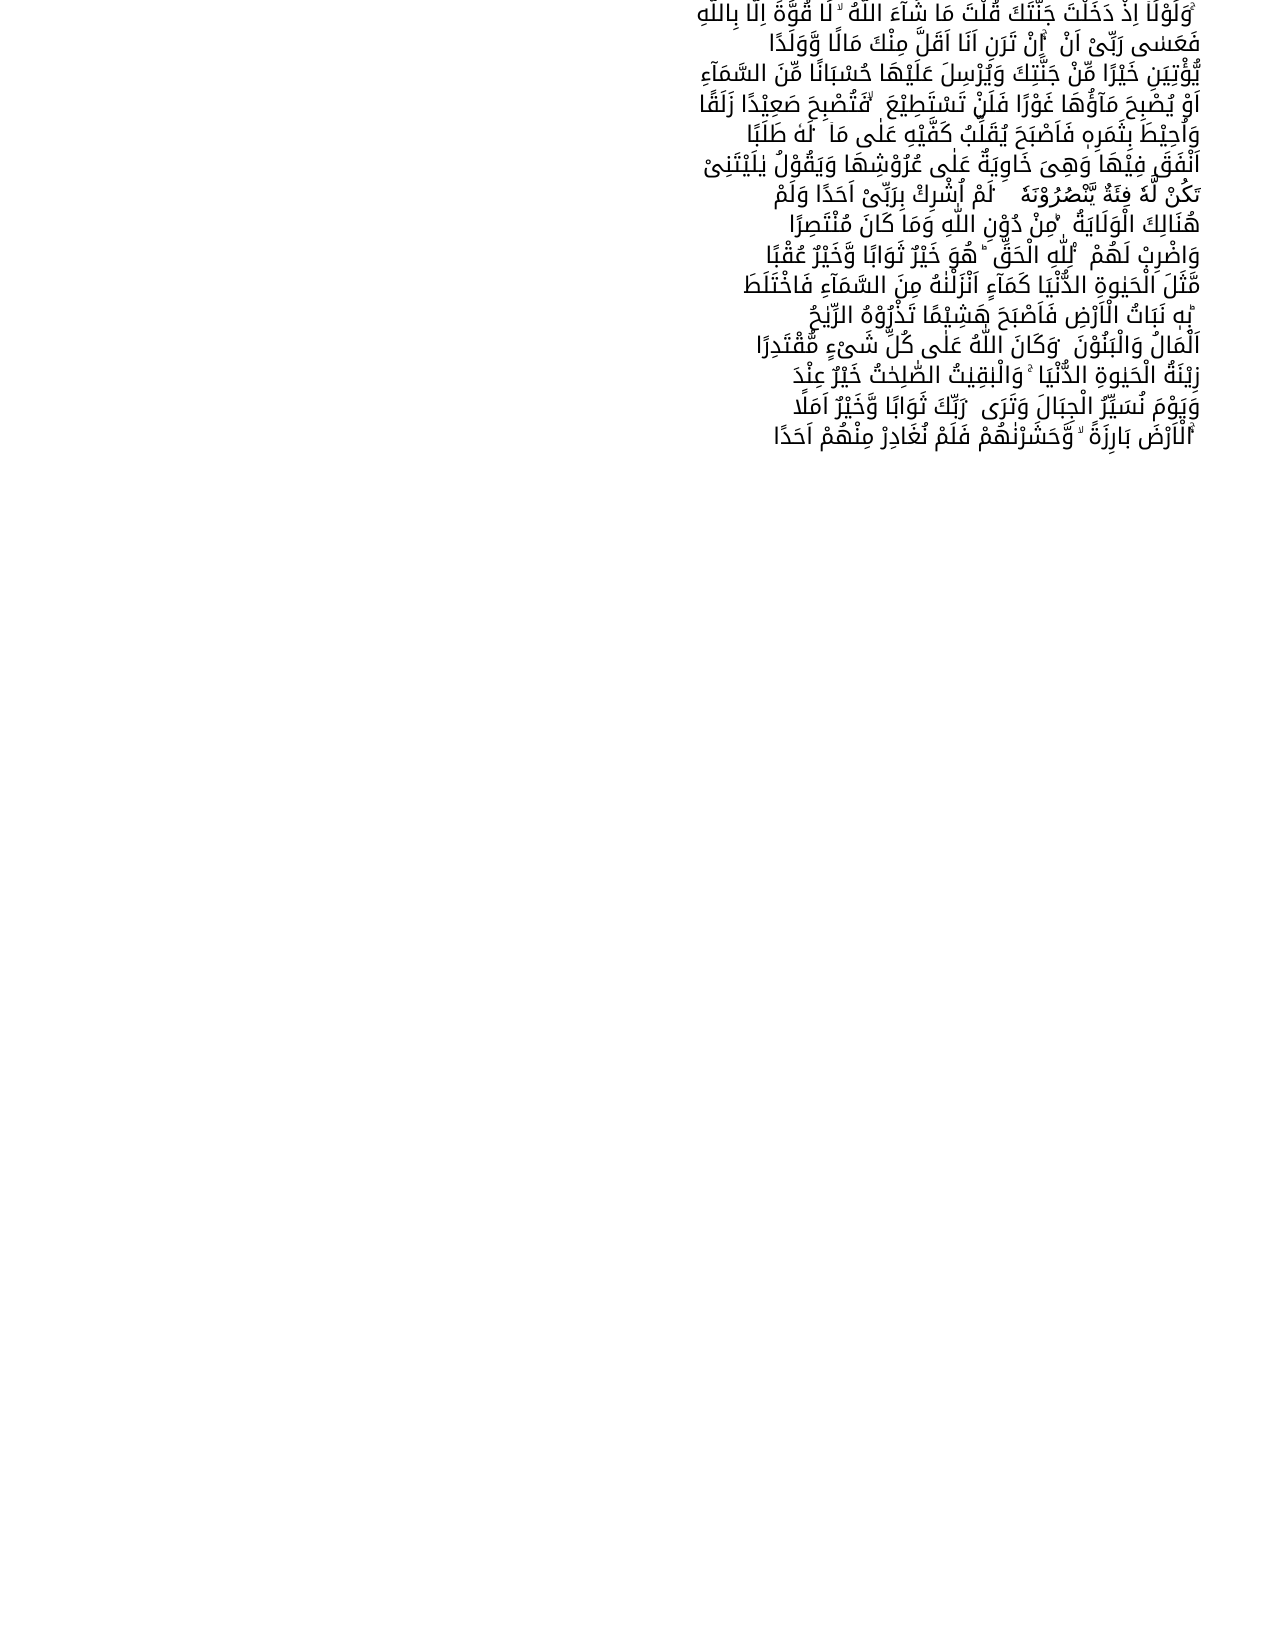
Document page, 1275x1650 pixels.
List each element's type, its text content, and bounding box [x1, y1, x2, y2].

text مَّثَلَ الْحَیٰوةِ الدُّنْیَا كَمَآءٍ اَنْزَلْنٰهُ مِنَ السَّمَآءِ فَاخْتَلَطَ [75, 272, 1200, 298]
text وَكَانَ اللّٰهُ عَلٰی كُلِّ شَیْءٍ مُّقْتَدِرًا ۟ اَلْمَالُ وَالْبَنُوْنَ [75, 332, 1200, 359]
text یُّؤْتِیَنِ خَیْرًا مِّنْ جَنَّتِكَ وَیُرْسِلَ عَلَیْهَا حُسْبَانًا مِّنَ السَّمَآءِ [75, 60, 1200, 87]
text فَتُصْبِحَ صَعِیْدًا زَلَقًا ۟ۙ اَوْ یُصْبِحَ مَآؤُهَا غَوْرًا فَلَنْ تَسْتَطِیْعَ [75, 91, 1200, 117]
text مِنْ دُوْنِ اللّٰهِ وَمَا كَانَ مُنْتَصِرًا ۟ؕ هُنَالِكَ الْوَلَایَةُ [75, 211, 1200, 238]
text بِهٖ نَبَاتُ الْاَرْضِ فَاَصْبَحَ هَشِیْمًا تَذْرُوْهُ الرِّیٰحُ ؕ [75, 302, 1200, 328]
text الْاَرْضَ بَارِزَةً ۙ وَّحَشَرْنٰهُمْ فَلَمْ نُغَادِرْ مِنْهُمْ اَحَدًا ۟ۚ [75, 423, 1200, 449]
text زِیْنَةُ الْحَیٰوةِ الدُّنْیَا ۚ وَالْبٰقِیٰتُ الصّٰلِحٰتُ خَیْرٌ عِنْدَ [75, 362, 1200, 389]
text وَلَوْلَاۤ اِذْ دَخَلْتَ جَنَّتَكَ قُلْتَ مَا شَآءَ اللّٰهُ ۙ لَا قُوَّةَ اِلَّا بِاللّٰهِ ۚ [75, 0, 1200, 26]
text اِنْ تَرَنِ اَنَا اَقَلَّ مِنْكَ مَالًا وَّوَلَدًا ۟ۚ فَعَسٰی رَبِّیْۤ اَنْ [75, 30, 1200, 57]
text لَهٗ طَلَبًا ۟ وَاُحِیْطَ بِثَمَرِهٖ فَاَصْبَحَ یُقَلِّبُ كَفَّیْهِ عَلٰی مَاۤ [75, 121, 1200, 147]
text اَنْفَقَ فِیْهَا وَهِیَ خَاوِیَةٌ عَلٰی عُرُوْشِهَا وَیَقُوْلُ یٰلَیْتَنِیْ [75, 151, 1200, 177]
text رَبِّكَ ثَوَابًا وَّخَیْرٌ اَمَلًا ۟ وَیَوْمَ نُسَیِّرُ الْجِبَالَ وَتَرَی [75, 393, 1200, 419]
text لِلّٰهِ الْحَقِّ ؕ هُوَ خَیْرٌ ثَوَابًا وَّخَیْرٌ عُقْبًا ۟۠ وَاضْرِبْ لَهُمْ [75, 242, 1200, 268]
text لَمْ اُشْرِكْ بِرَبِّیْۤ اَحَدًا وَلَمْ ۟ تَكُنْ لَّهٗ فِئَةٌ یَّنْصُرُوْنَهٗ [75, 181, 1200, 208]
